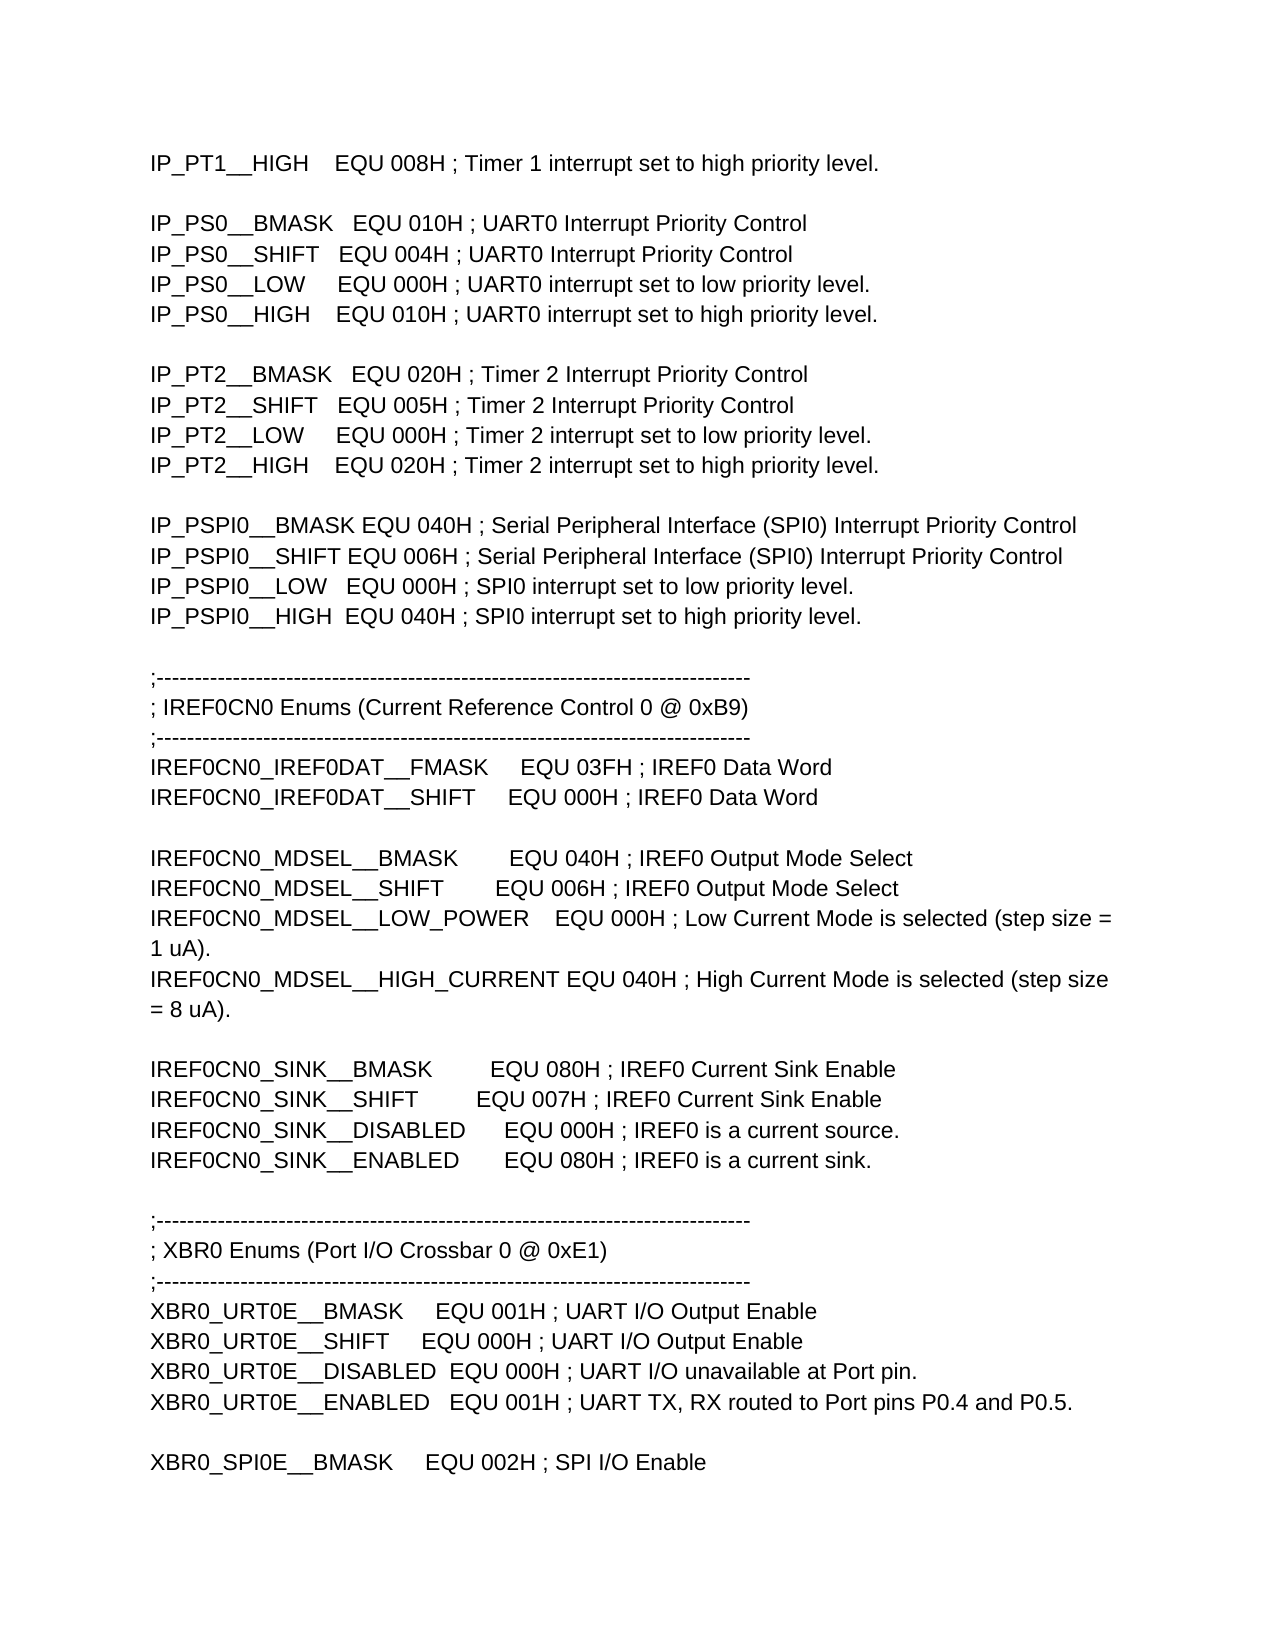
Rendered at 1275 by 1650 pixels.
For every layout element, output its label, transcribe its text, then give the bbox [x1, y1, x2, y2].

text ;------------------------------------------------------------------------------ [150, 724, 1125, 750]
text ;------------------------------------------------------------------------------ [150, 1268, 1125, 1294]
text ; XBR0 Enums (Port I/O Crossbar 0 @ 0xE1) [150, 1237, 1125, 1264]
text IP_PS0__HIGH EQU 010H ; UART0 interrupt set to high priority level. [150, 301, 1125, 327]
text IP_PT2__HIGH EQU 020H ; Timer 2 interrupt set to high priority level. [150, 452, 1125, 478]
text IREF0CN0_IREF0DAT__SHIFT EQU 000H ; IREF0 Data Word [150, 784, 1125, 811]
text IREF0CN0_MDSEL__SHIFT EQU 006H ; IREF0 Output Mode Select [150, 875, 1125, 901]
text IP_PS0__SHIFT EQU 004H ; UART0 Interrupt Priority Control [150, 241, 1125, 267]
text IP_PT2__SHIFT EQU 005H ; Timer 2 Interrupt Priority Control [150, 392, 1125, 418]
text IREF0CN0_MDSEL__LOW_POWER EQU 000H ; Low Current Mode is selected (step size = 1 uA). [150, 905, 1125, 962]
text IP_PSPI0__LOW EQU 000H ; SPI0 interrupt set to low priority level. [150, 573, 1125, 599]
text IREF0CN0_MDSEL__HIGH_CURRENT EQU 040H ; High Current Mode is selected (step size = 8 uA). [150, 966, 1125, 1022]
text IP_PT2__BMASK EQU 020H ; Timer 2 Interrupt Priority Control [150, 361, 1125, 388]
text IREF0CN0_SINK__ENABLED EQU 080H ; IREF0 is a current sink. [150, 1147, 1125, 1173]
text IP_PT1__HIGH EQU 008H ; Timer 1 interrupt set to high priority level. [150, 150, 1125, 176]
text XBR0_URT0E__ENABLED EQU 001H ; UART TX, RX routed to Port pins P0.4 and P0.5. [150, 1388, 1125, 1415]
text IP_PSPI0__HIGH EQU 040H ; SPI0 interrupt set to high priority level. [150, 603, 1125, 629]
text ; IREF0CN0 Enums (Current Reference Control 0 @ 0xB9) [150, 694, 1125, 720]
text ;------------------------------------------------------------------------------ [150, 1207, 1125, 1234]
text XBR0_URT0E__BMASK EQU 001H ; UART I/O Output Enable [150, 1298, 1125, 1324]
text IP_PS0__BMASK EQU 010H ; UART0 Interrupt Priority Control [150, 210, 1125, 237]
text IP_PSPI0__BMASK EQU 040H ; Serial Peripheral Interface (SPI0) Interrupt Priority Control [150, 512, 1125, 539]
text IREF0CN0_SINK__DISABLED EQU 000H ; IREF0 is a current source. [150, 1117, 1125, 1143]
text IREF0CN0_SINK__SHIFT EQU 007H ; IREF0 Current Sink Enable [150, 1086, 1125, 1113]
text XBR0_URT0E__DISABLED EQU 000H ; UART I/O unavailable at Port pin. [150, 1358, 1125, 1385]
text IREF0CN0_SINK__BMASK EQU 080H ; IREF0 Current Sink Enable [150, 1056, 1125, 1083]
text IP_PSPI0__SHIFT EQU 006H ; Serial Peripheral Interface (SPI0) Interrupt Priority Control [150, 543, 1125, 569]
text XBR0_URT0E__SHIFT EQU 000H ; UART I/O Output Enable [150, 1328, 1125, 1354]
text ;------------------------------------------------------------------------------ [150, 663, 1125, 690]
text IP_PT2__LOW EQU 000H ; Timer 2 interrupt set to low priority level. [150, 422, 1125, 448]
text IREF0CN0_MDSEL__BMASK EQU 040H ; IREF0 Output Mode Select [150, 845, 1125, 871]
text IP_PS0__LOW EQU 000H ; UART0 interrupt set to low priority level. [150, 271, 1125, 297]
text IREF0CN0_IREF0DAT__FMASK EQU 03FH ; IREF0 Data Word [150, 754, 1125, 781]
text XBR0_SPI0E__BMASK EQU 002H ; SPI I/O Enable [150, 1449, 1125, 1475]
